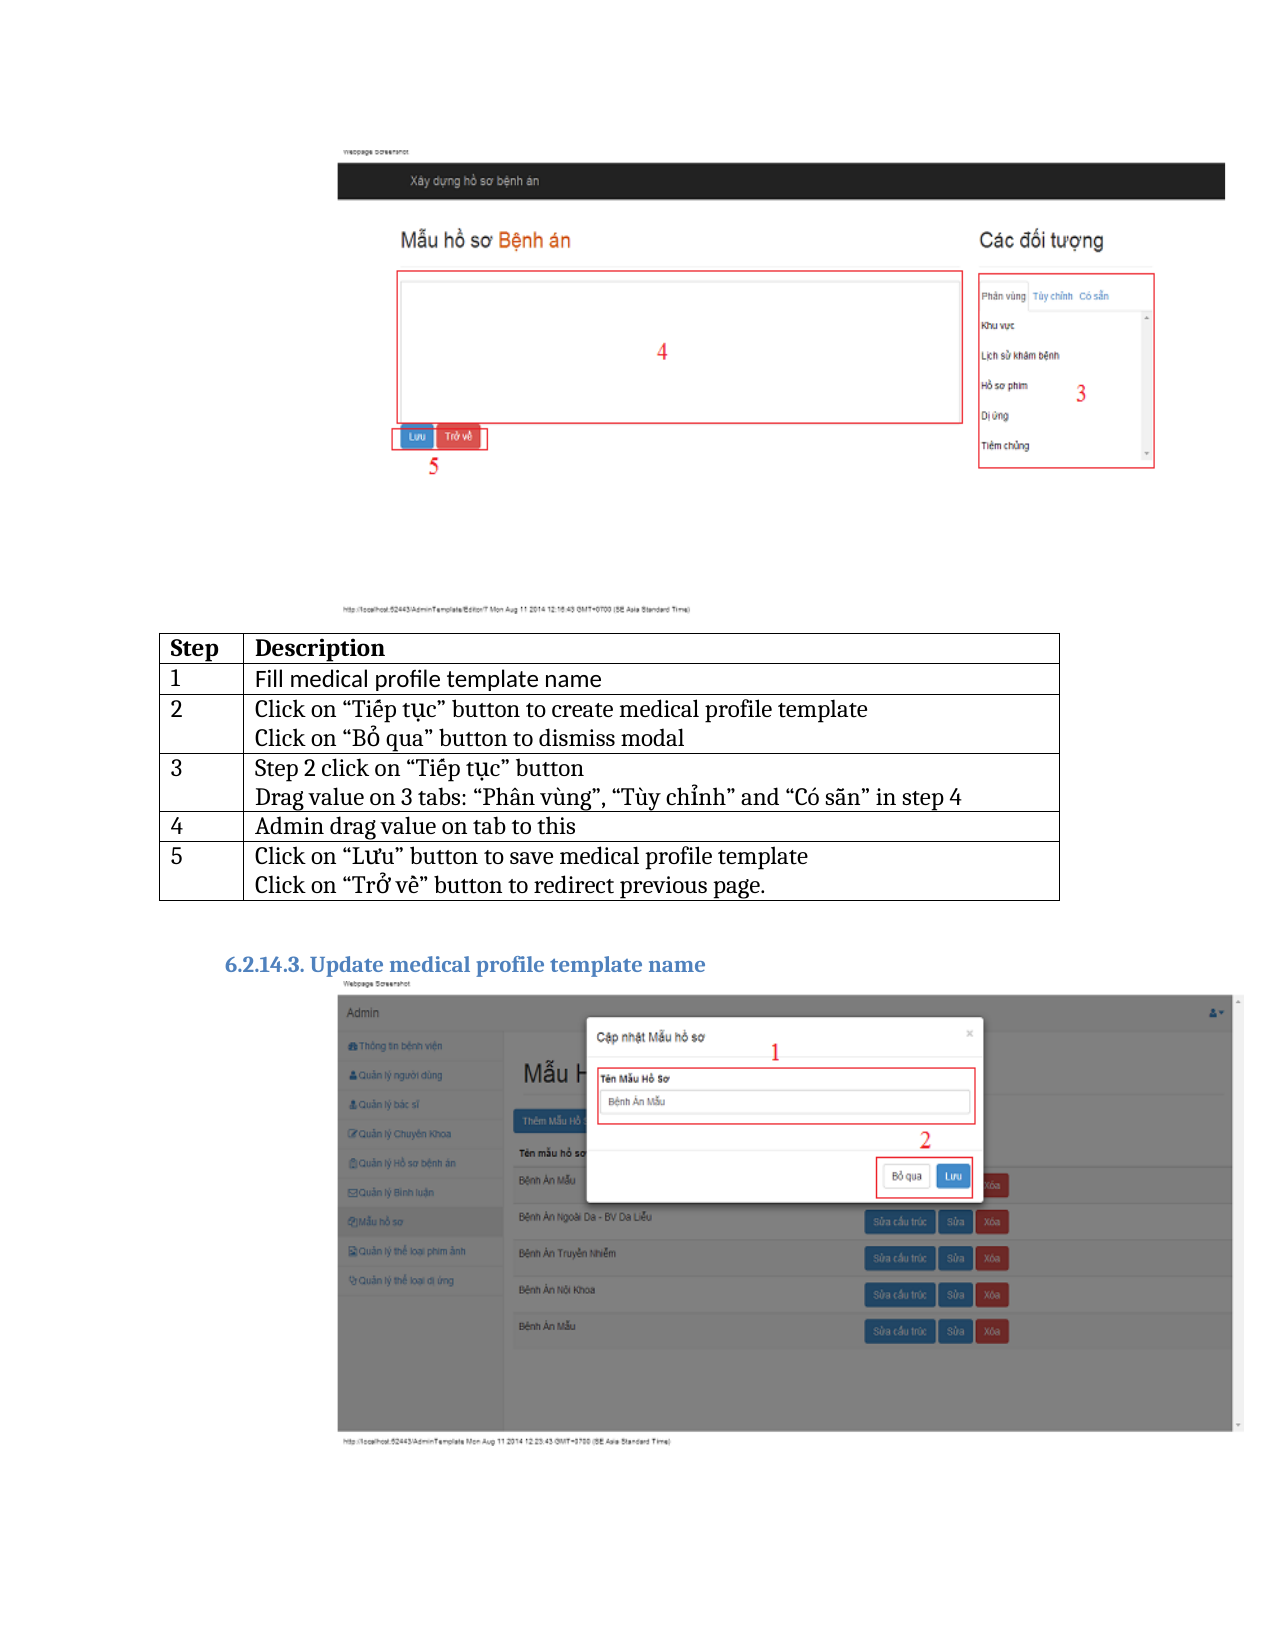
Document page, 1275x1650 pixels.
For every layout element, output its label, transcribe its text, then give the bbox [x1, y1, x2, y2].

table_cell 5 [160, 842, 243, 899]
picture [337, 981, 1244, 1446]
table_cell Fill medical profile template name [244, 664, 1059, 694]
table_cell 1 [160, 664, 243, 694]
picture [337, 150, 1225, 614]
table_cell Admin drag value on tab to this [244, 812, 1059, 841]
table_cell 3 [160, 754, 243, 811]
table_cell 4 [160, 812, 243, 841]
table_header Description [244, 634, 1059, 662]
subtitle 6.2.14.3. Update medical profile template name [150, 952, 1125, 978]
table_cell Click on “Tiếp tục” button to create medical profile template Click on “Bỏ qua” button to dismiss modal [244, 695, 1059, 753]
table_cell Click on “Lưu” button to save medical profile template Click on “Trở về” button to redirect previous page. [244, 842, 1059, 899]
table_header Step [160, 634, 243, 662]
table_cell Step 2 click on “Tiếp tục” button Drag value on 3 tabs: “Phân vùng”, “Tùy chỉnh” and “Có sẵn” in step 4 [244, 754, 1059, 811]
table_cell 2 [160, 695, 243, 753]
